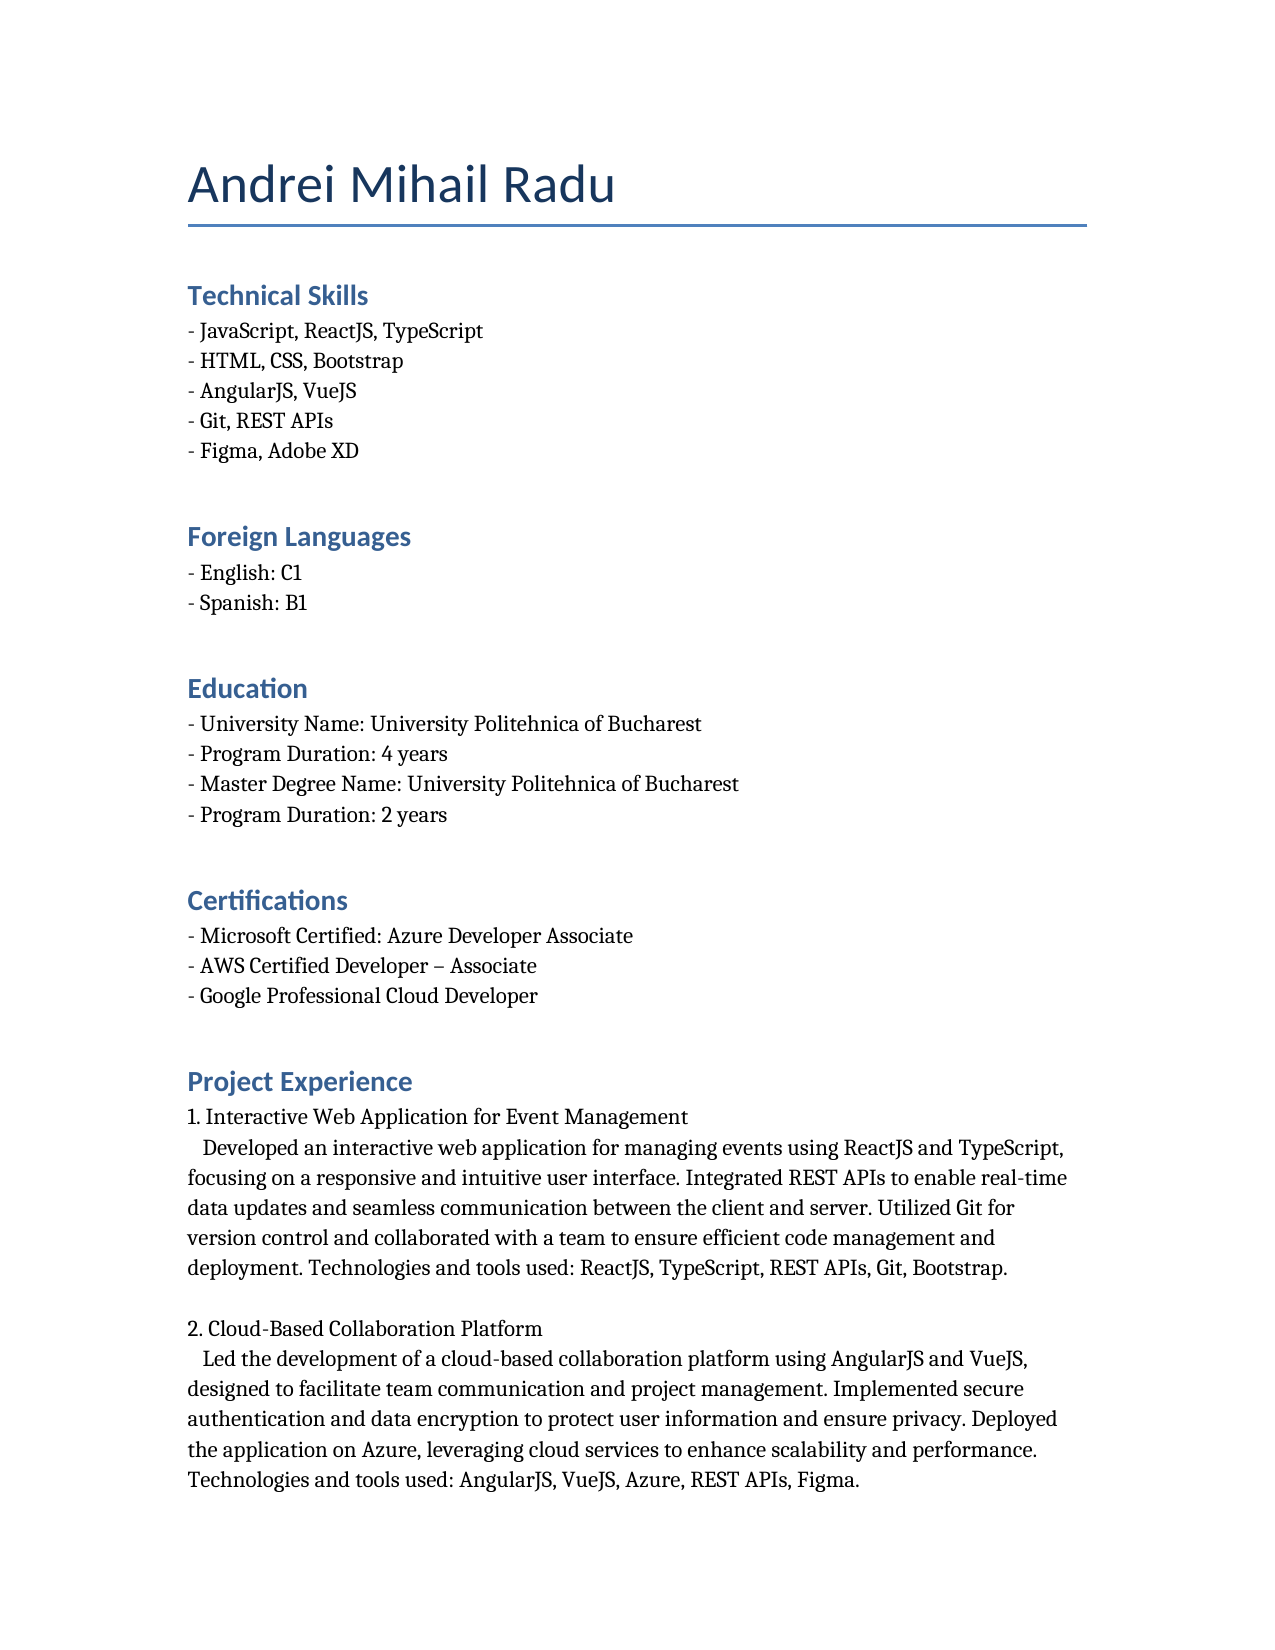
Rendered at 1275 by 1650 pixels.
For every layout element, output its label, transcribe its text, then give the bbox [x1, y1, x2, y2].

subtitle Education [187, 670, 1087, 706]
text - JavaScript, ReactJS, TypeScript - HTML, CSS, Bootstrap - AngularJS, VueJS - Git, REST APIs - Figma, Adobe XD [187, 317, 1087, 465]
text - Microsoft Certified: Azure Developer Associate - AWS Certified Developer – Associate - Google Professional Cloud Developer [187, 923, 1087, 1009]
subtitle Technical Skills [187, 277, 1087, 312]
subtitle Certifications [187, 882, 1087, 917]
text - University Name: University Politehnica of Bucharest - Program Duration: 4 years - Master Degree Name: University Politehnica of Bucharest - Program Duration: 2 years [187, 711, 1087, 828]
text 1. Interactive Web Application for Event Management Developed an interactive web application for managing events using ReactJS and TypeScript, focusing on a responsive and intuitive user interface. Integrated REST APIs to enable real-time data updates and seamless communication between the client and server. Utilized Git for version control and collaborated with a team to ensure efficient code management and deployment. Technologies and tools used: ReactJS, TypeScript, REST APIs, Git, Bootstrap. 2. Cloud-Based Collaboration Platform Led the development of a cloud-based collaboration platform using AngularJS and VueJS, designed to facilitate team communication and project management. Implemented secure authentication and data encryption to protect user information and ensure privacy. Deployed the application on Azure, leveraging cloud services to enhance scalability and performance. Technologies and tools used: AngularJS, VueJS, Azure, REST APIs, Figma. [187, 1104, 1087, 1493]
title Andrei Mihail Radu [187, 150, 1087, 227]
subtitle Foreign Languages [187, 518, 1087, 554]
text - English: C1 - Spanish: B1 [187, 559, 1087, 616]
subtitle Project Experience [187, 1063, 1087, 1099]
